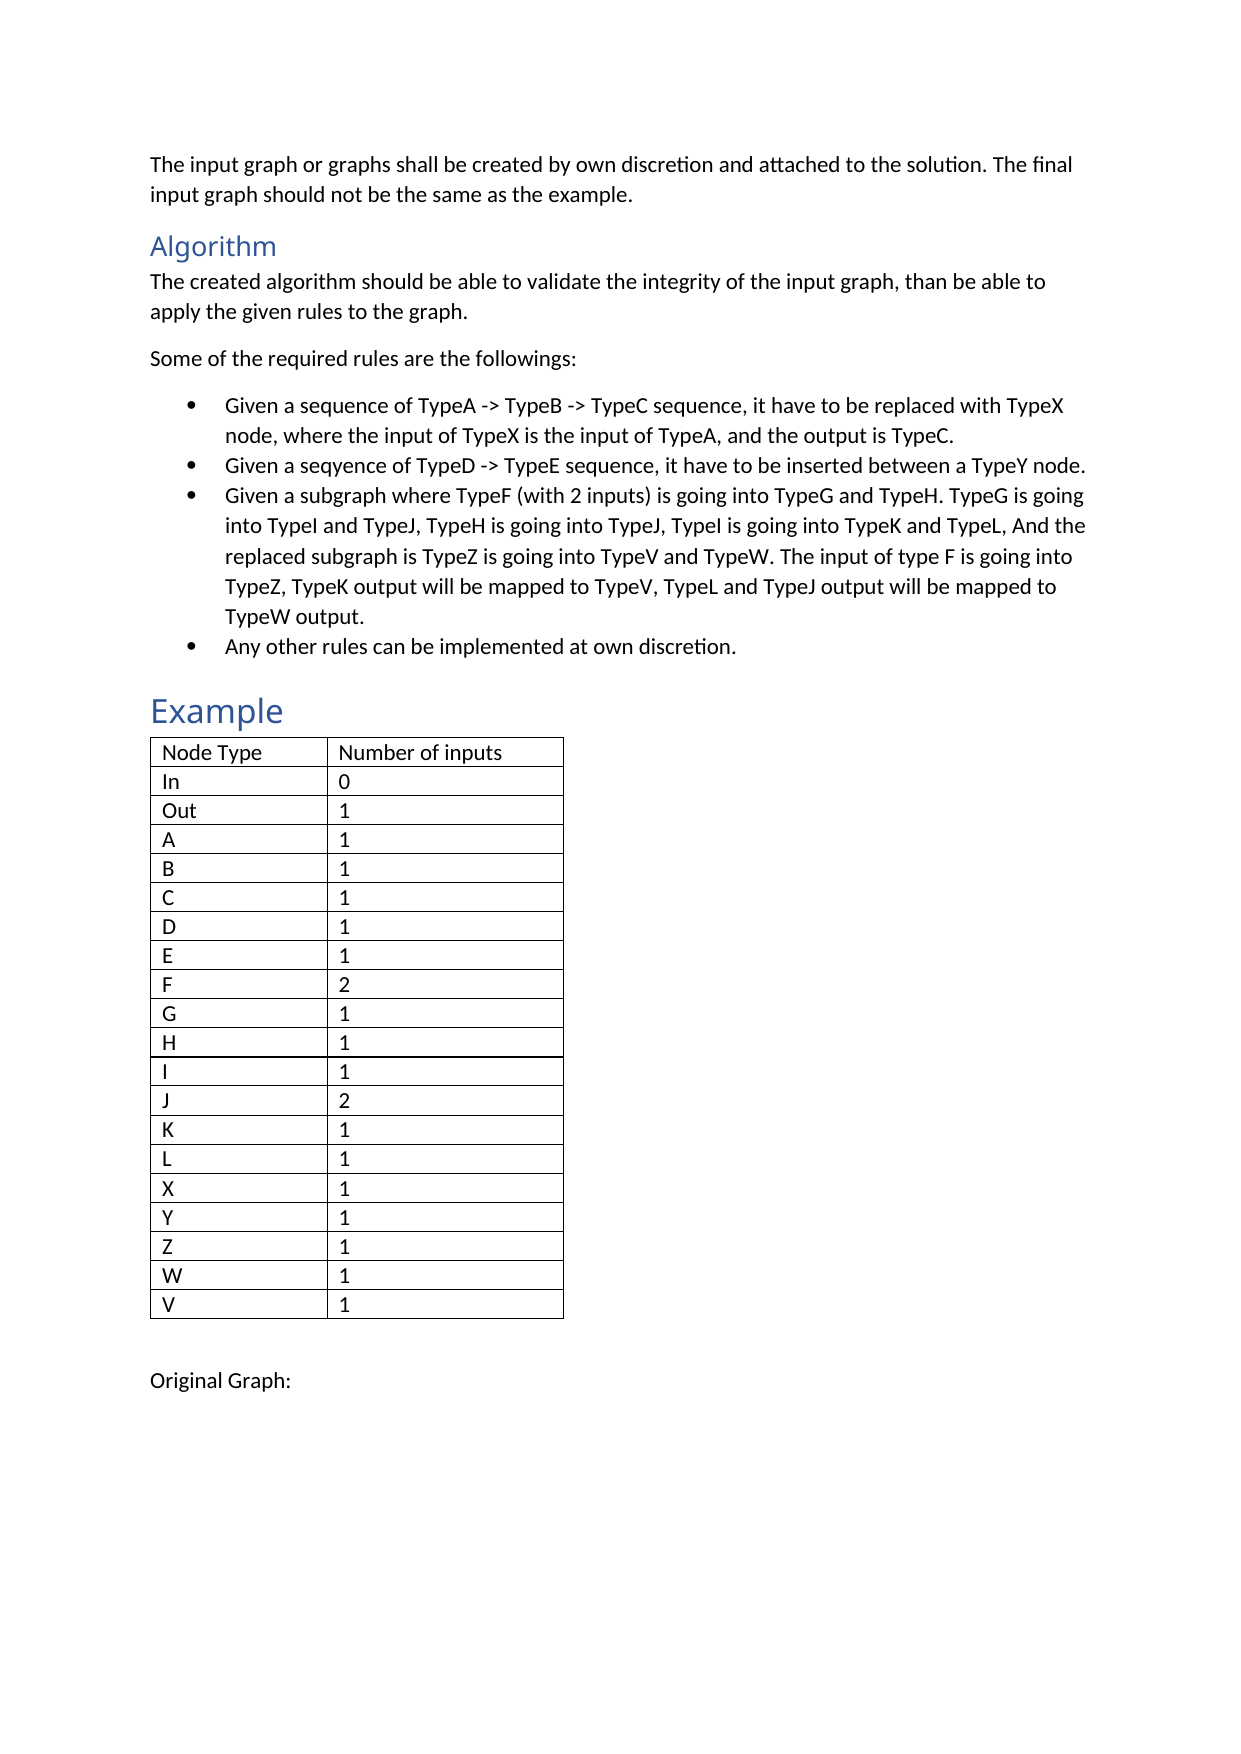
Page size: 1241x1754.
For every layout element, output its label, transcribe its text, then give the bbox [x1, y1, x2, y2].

table_cell 1 [328, 1203, 563, 1231]
text Original Graph: [150, 1366, 1090, 1394]
table_cell J [151, 1086, 327, 1114]
table_cell 1 [328, 1116, 563, 1143]
table_cell H [151, 1028, 327, 1056]
table_cell 1 [328, 854, 563, 882]
subtitle Algorithm [150, 227, 1090, 264]
table_cell 1 [328, 1058, 563, 1085]
table_cell 1 [328, 999, 563, 1027]
table_cell Y [151, 1203, 327, 1231]
table_header Node Type [151, 738, 327, 766]
table_header Number of inputs [328, 738, 563, 766]
table_cell 1 [328, 883, 563, 911]
table_cell 1 [328, 912, 563, 940]
list Given a sequence of TypeA -> TypeB -> TypeC sequence, it have to be replaced with TypeX node, where the input of TypeX is the input of TypeA, and the output is TypeC. [187, 391, 1090, 449]
table_cell E [151, 941, 327, 969]
text The input graph or graphs shall be created by own discretion and attached to the solution. The final input graph should not be the same as the example. [150, 150, 1090, 208]
table_cell 1 [328, 1174, 563, 1202]
table_cell D [151, 912, 327, 940]
table_cell K [151, 1116, 327, 1143]
table_cell A [151, 825, 327, 853]
table_cell V [151, 1290, 327, 1318]
table_cell Out [151, 796, 327, 824]
table_cell W [151, 1261, 327, 1289]
table_cell L [151, 1145, 327, 1173]
table_cell I [151, 1058, 327, 1085]
text Some of the required rules are the followings: [150, 344, 1090, 372]
table_cell 1 [328, 1261, 563, 1289]
table_cell 1 [328, 1232, 563, 1260]
list Given a seqyence of TypeD -> TypeE sequence, it have to be inserted between a TypeY node. [187, 451, 1090, 479]
table_cell 1 [328, 1028, 563, 1056]
table_cell F [151, 970, 327, 998]
subtitle Example [150, 688, 1090, 733]
table_cell 1 [328, 825, 563, 853]
table_cell 2 [328, 970, 563, 998]
table_cell G [151, 999, 327, 1027]
table_cell 1 [328, 796, 563, 824]
table_cell 1 [328, 1290, 563, 1318]
list Given a subgraph where TypeF (with 2 inputs) is going into TypeG and TypeH. TypeG is going into TypeI and TypeJ, TypeH is going into TypeJ, TypeI is going into TypeK and TypeL, And the replaced subgraph is TypeZ is going into TypeV and TypeW. The input of type F is going into TypeZ, TypeK output will be mapped to TypeV, TypeL and TypeJ output will be mapped to TypeW output. [187, 481, 1090, 630]
table_cell 2 [328, 1086, 563, 1114]
list Any other rules can be implemented at own discretion. [187, 632, 1090, 661]
table_cell In [151, 767, 327, 795]
table_cell 0 [328, 767, 563, 795]
text The created algorithm should be able to validate the integrity of the input graph, than be able to apply the given rules to the graph. [150, 267, 1090, 325]
table_cell C [151, 883, 327, 911]
table_cell B [151, 854, 327, 882]
table_cell 1 [328, 1145, 563, 1173]
table_cell X [151, 1174, 327, 1202]
table_cell Z [151, 1232, 327, 1260]
table_cell 1 [328, 941, 563, 969]
